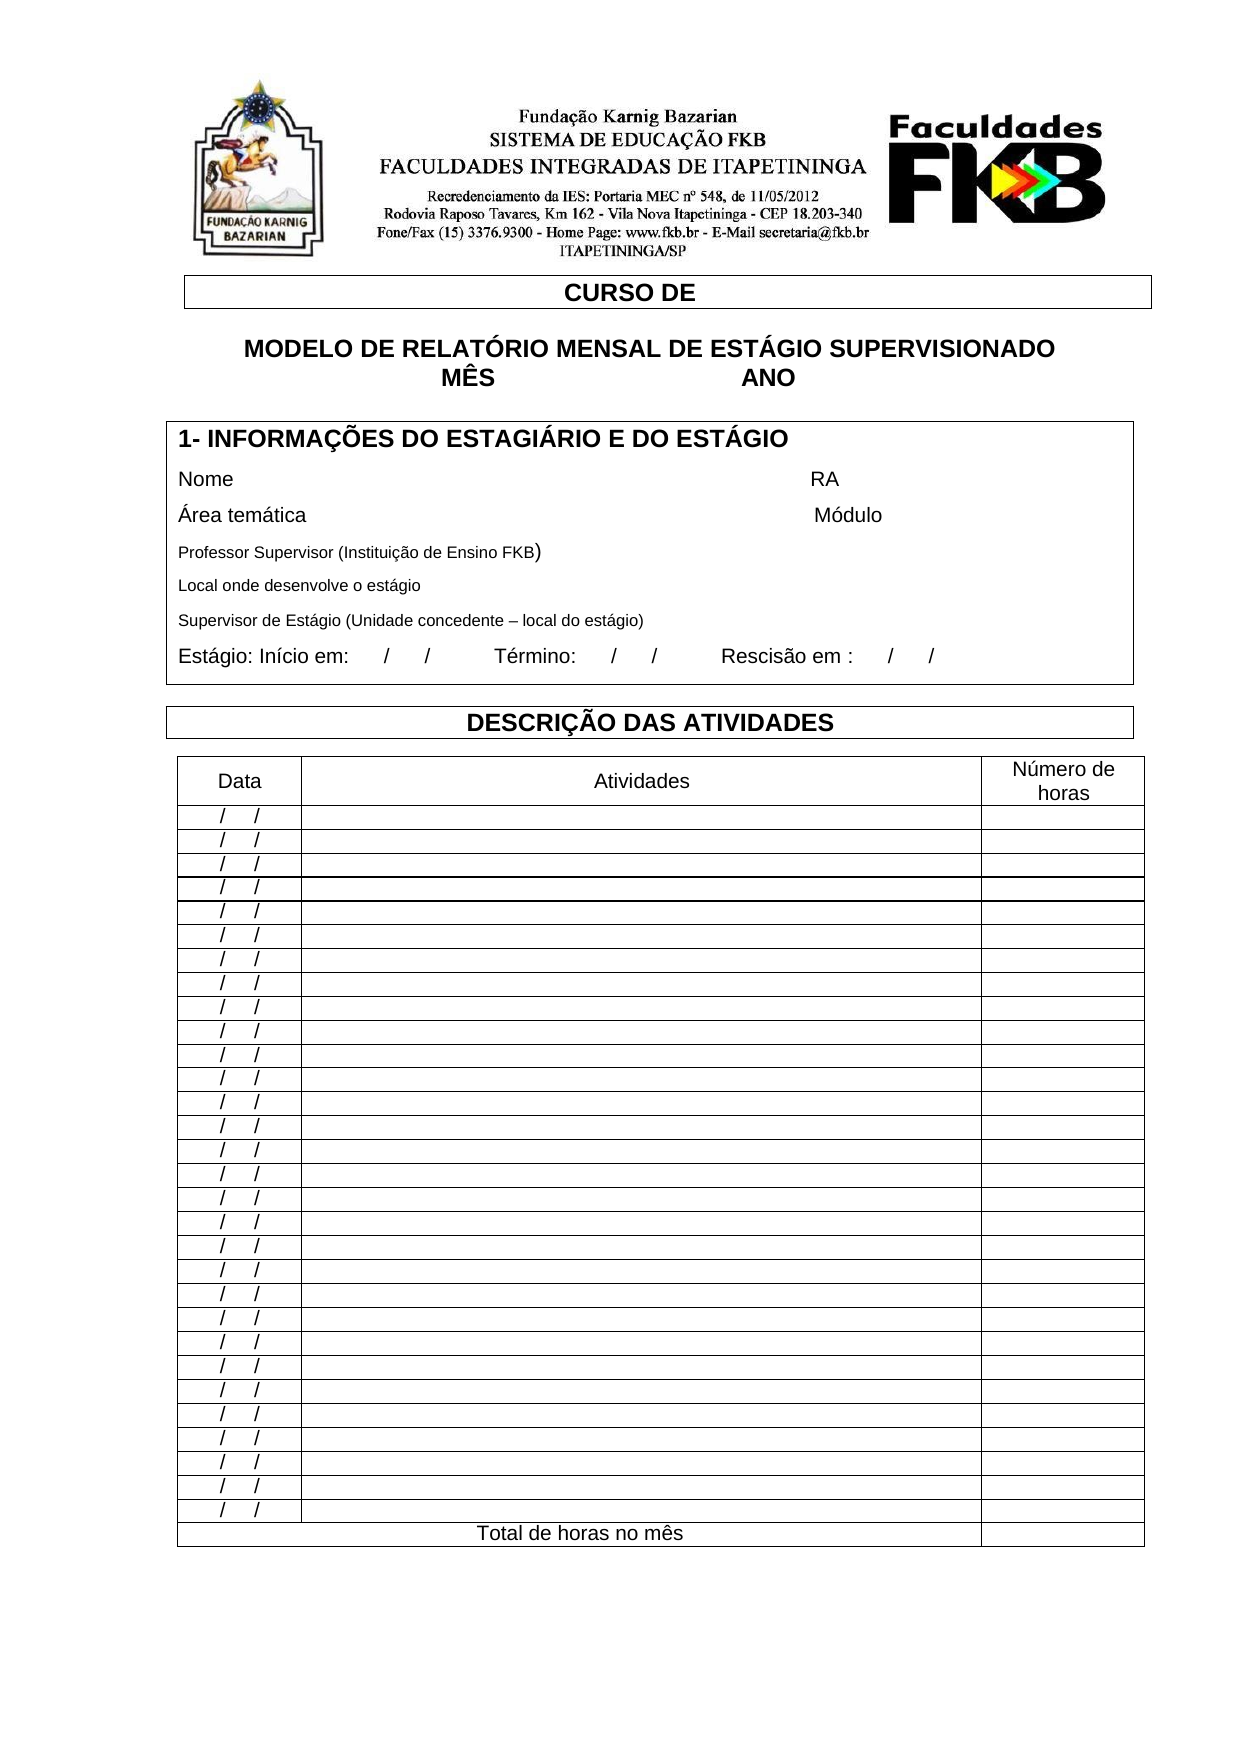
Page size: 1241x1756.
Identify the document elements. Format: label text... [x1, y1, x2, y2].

table_cell [302, 1188, 981, 1211]
text MODELO DE RELATÓRIO MENSAL DE ESTÁGIO SUPERVISIONADO [243, 334, 1157, 363]
table_cell [302, 1212, 981, 1235]
table_cell [982, 1045, 1144, 1067]
table_cell [982, 1284, 1144, 1307]
table_cell [302, 997, 981, 1019]
table_cell Total de horas no mês [178, 1523, 981, 1546]
table_cell [982, 1404, 1144, 1427]
table_header Atividades [302, 757, 981, 805]
table_cell / / [178, 1380, 301, 1403]
table_cell [982, 1068, 1144, 1091]
table_cell [982, 1164, 1144, 1187]
table_cell [302, 1284, 981, 1307]
table_cell [302, 830, 981, 852]
table_cell [982, 1476, 1144, 1498]
text MÊS ANO [154, 363, 1083, 391]
table_cell [982, 997, 1144, 1019]
table_cell [982, 1308, 1144, 1331]
table_cell [982, 1332, 1144, 1355]
table_cell [982, 1260, 1144, 1283]
table_cell / / [178, 878, 301, 900]
table_cell / / [178, 1068, 301, 1091]
table_cell / / [178, 1404, 301, 1427]
table_cell / / [178, 1308, 301, 1331]
picture [190, 73, 1106, 262]
table_cell [302, 1164, 981, 1187]
table_cell [302, 1021, 981, 1043]
table_cell [302, 1452, 981, 1474]
table_cell / / [178, 1212, 301, 1235]
table_cell [982, 1021, 1144, 1043]
table_header Número de horas [982, 757, 1144, 805]
table_cell [982, 1500, 1144, 1522]
table_cell [982, 1236, 1144, 1259]
table_cell [302, 925, 981, 948]
table_cell [982, 1092, 1144, 1115]
table_cell [302, 1356, 981, 1379]
table_cell [982, 1116, 1144, 1139]
table_cell / / [178, 1476, 301, 1498]
table_cell / / [178, 1021, 301, 1043]
table_cell [302, 1332, 981, 1355]
table_cell [302, 1068, 981, 1091]
table_cell / / [178, 949, 301, 972]
table_cell [982, 1523, 1144, 1546]
table_cell [302, 1404, 981, 1427]
table_cell [302, 973, 981, 996]
table_cell [302, 1428, 981, 1451]
table_cell [302, 1308, 981, 1331]
table_cell / / [178, 1500, 301, 1522]
table_header Data [178, 757, 301, 805]
table_cell [302, 878, 981, 900]
table_cell / / [178, 1428, 301, 1451]
table_cell / / [178, 925, 301, 948]
table_cell [982, 1140, 1144, 1163]
table_cell [982, 1212, 1144, 1235]
table_cell / / [178, 1045, 301, 1067]
table_cell / / [178, 1140, 301, 1163]
table_cell / / [178, 973, 301, 996]
table_cell [982, 830, 1144, 852]
table_cell [302, 1500, 981, 1522]
table_cell [982, 902, 1144, 924]
table_cell [302, 1092, 981, 1115]
table_cell / / [178, 1332, 301, 1355]
table_cell [302, 1116, 981, 1139]
table_cell [302, 949, 981, 972]
table_cell / / [178, 854, 301, 876]
table_cell / / [178, 1356, 301, 1379]
table_cell / / [178, 1260, 301, 1283]
table_cell / / [178, 902, 301, 924]
table_cell [982, 949, 1144, 972]
table_cell [982, 1380, 1144, 1403]
table_cell [982, 1356, 1144, 1379]
table_cell [982, 1428, 1144, 1451]
table_cell [982, 878, 1144, 900]
table_cell / / [178, 1284, 301, 1307]
table_cell [982, 973, 1144, 996]
table_cell [302, 1260, 981, 1283]
table_cell / / [178, 1236, 301, 1259]
table_cell / / [178, 1164, 301, 1187]
table_cell / / [178, 1452, 301, 1474]
table_cell [982, 806, 1144, 828]
table_cell [982, 1452, 1144, 1474]
table_cell [302, 1476, 981, 1498]
table_cell [302, 1380, 981, 1403]
table_cell [302, 1045, 981, 1067]
table_cell [302, 902, 981, 924]
table_cell [302, 854, 981, 876]
table_cell [982, 1188, 1144, 1211]
table_cell [982, 854, 1144, 876]
table_cell / / [178, 1116, 301, 1139]
table_cell / / [178, 1188, 301, 1211]
table_cell / / [178, 830, 301, 852]
table_cell [302, 1236, 981, 1259]
table_cell / / [178, 806, 301, 828]
table_cell / / [178, 1092, 301, 1115]
table_cell [302, 806, 981, 828]
table_cell [982, 925, 1144, 948]
table_cell / / [178, 997, 301, 1019]
table_cell [302, 1140, 981, 1163]
